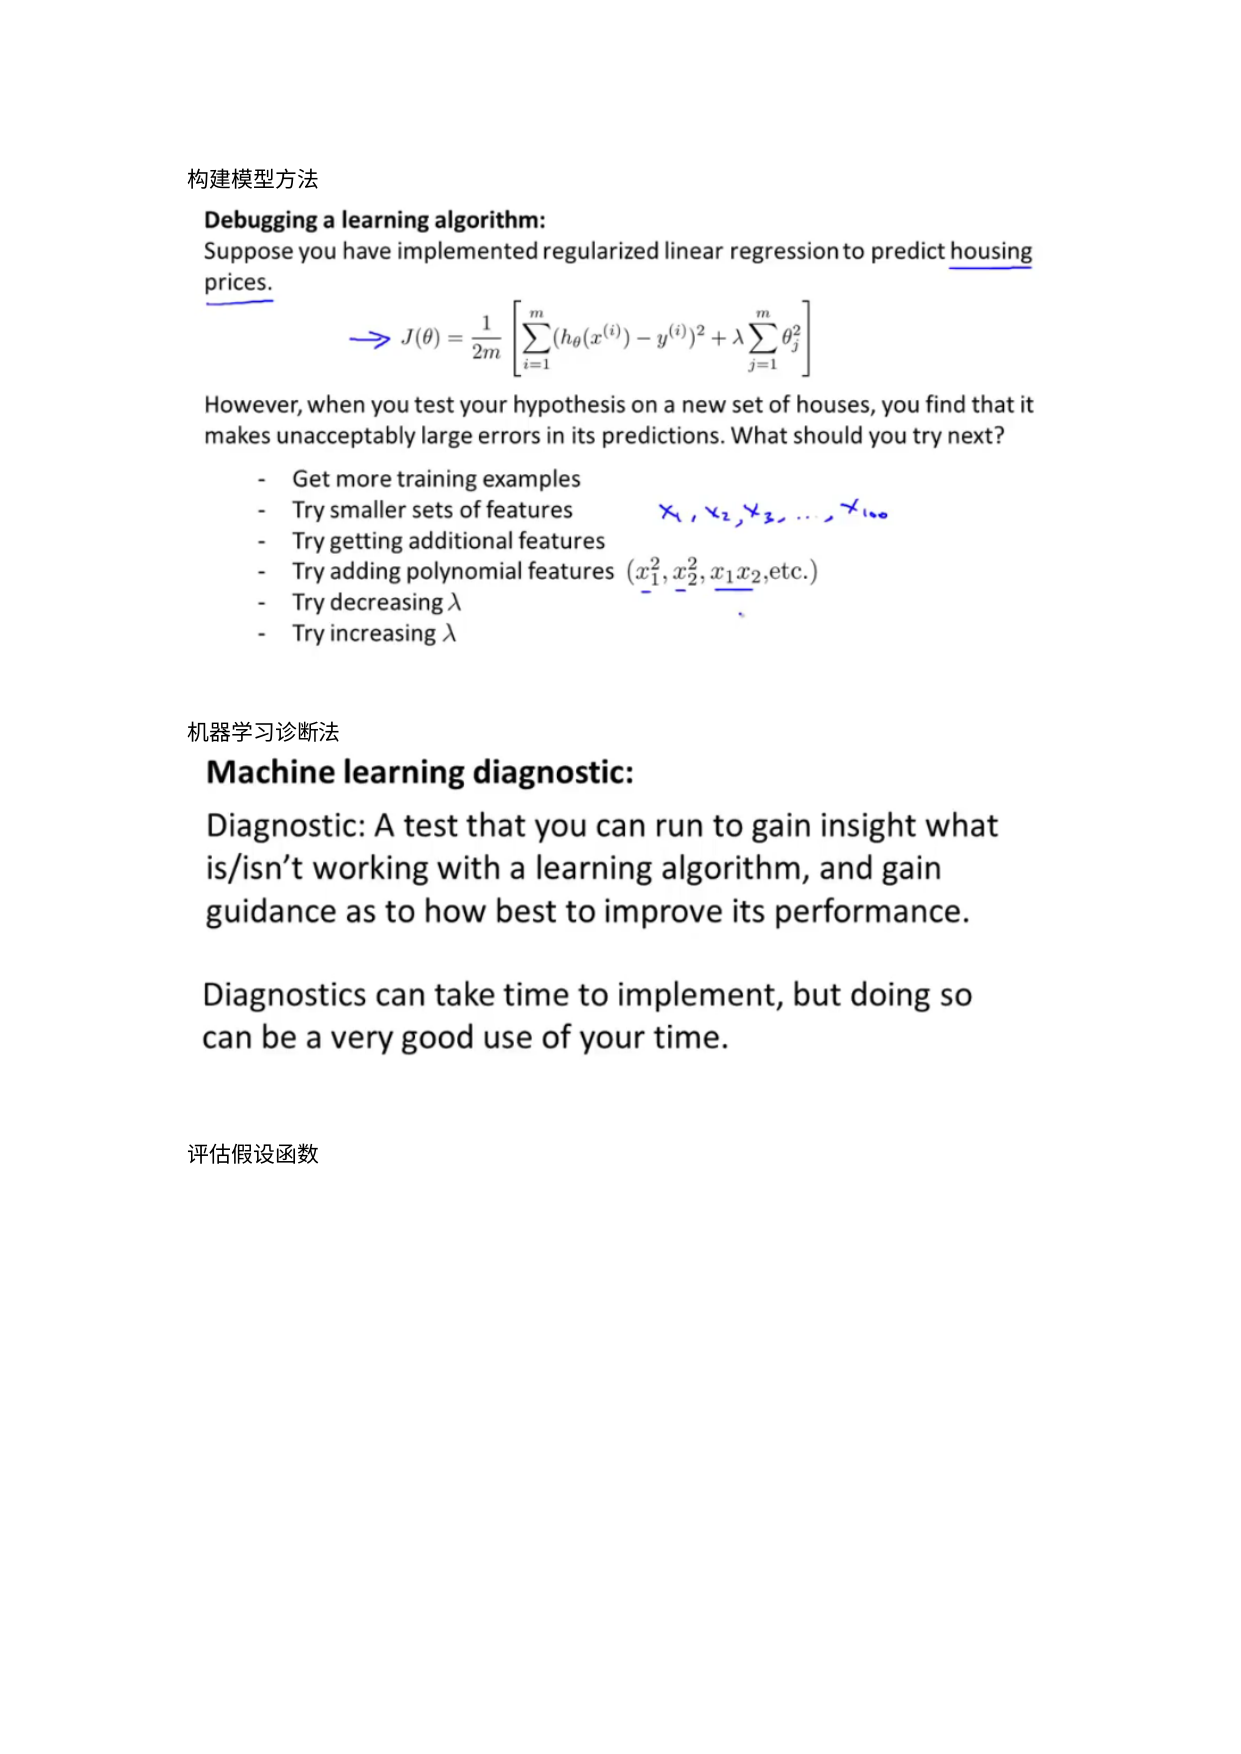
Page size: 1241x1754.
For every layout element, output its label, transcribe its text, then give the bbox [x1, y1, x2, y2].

text 机器学习诊断法 [187, 714, 1053, 747]
text 构建模型方法 [187, 162, 1053, 194]
text 评估假设函数 [187, 1137, 1053, 1169]
picture [187, 194, 1053, 662]
picture [187, 747, 1053, 1091]
